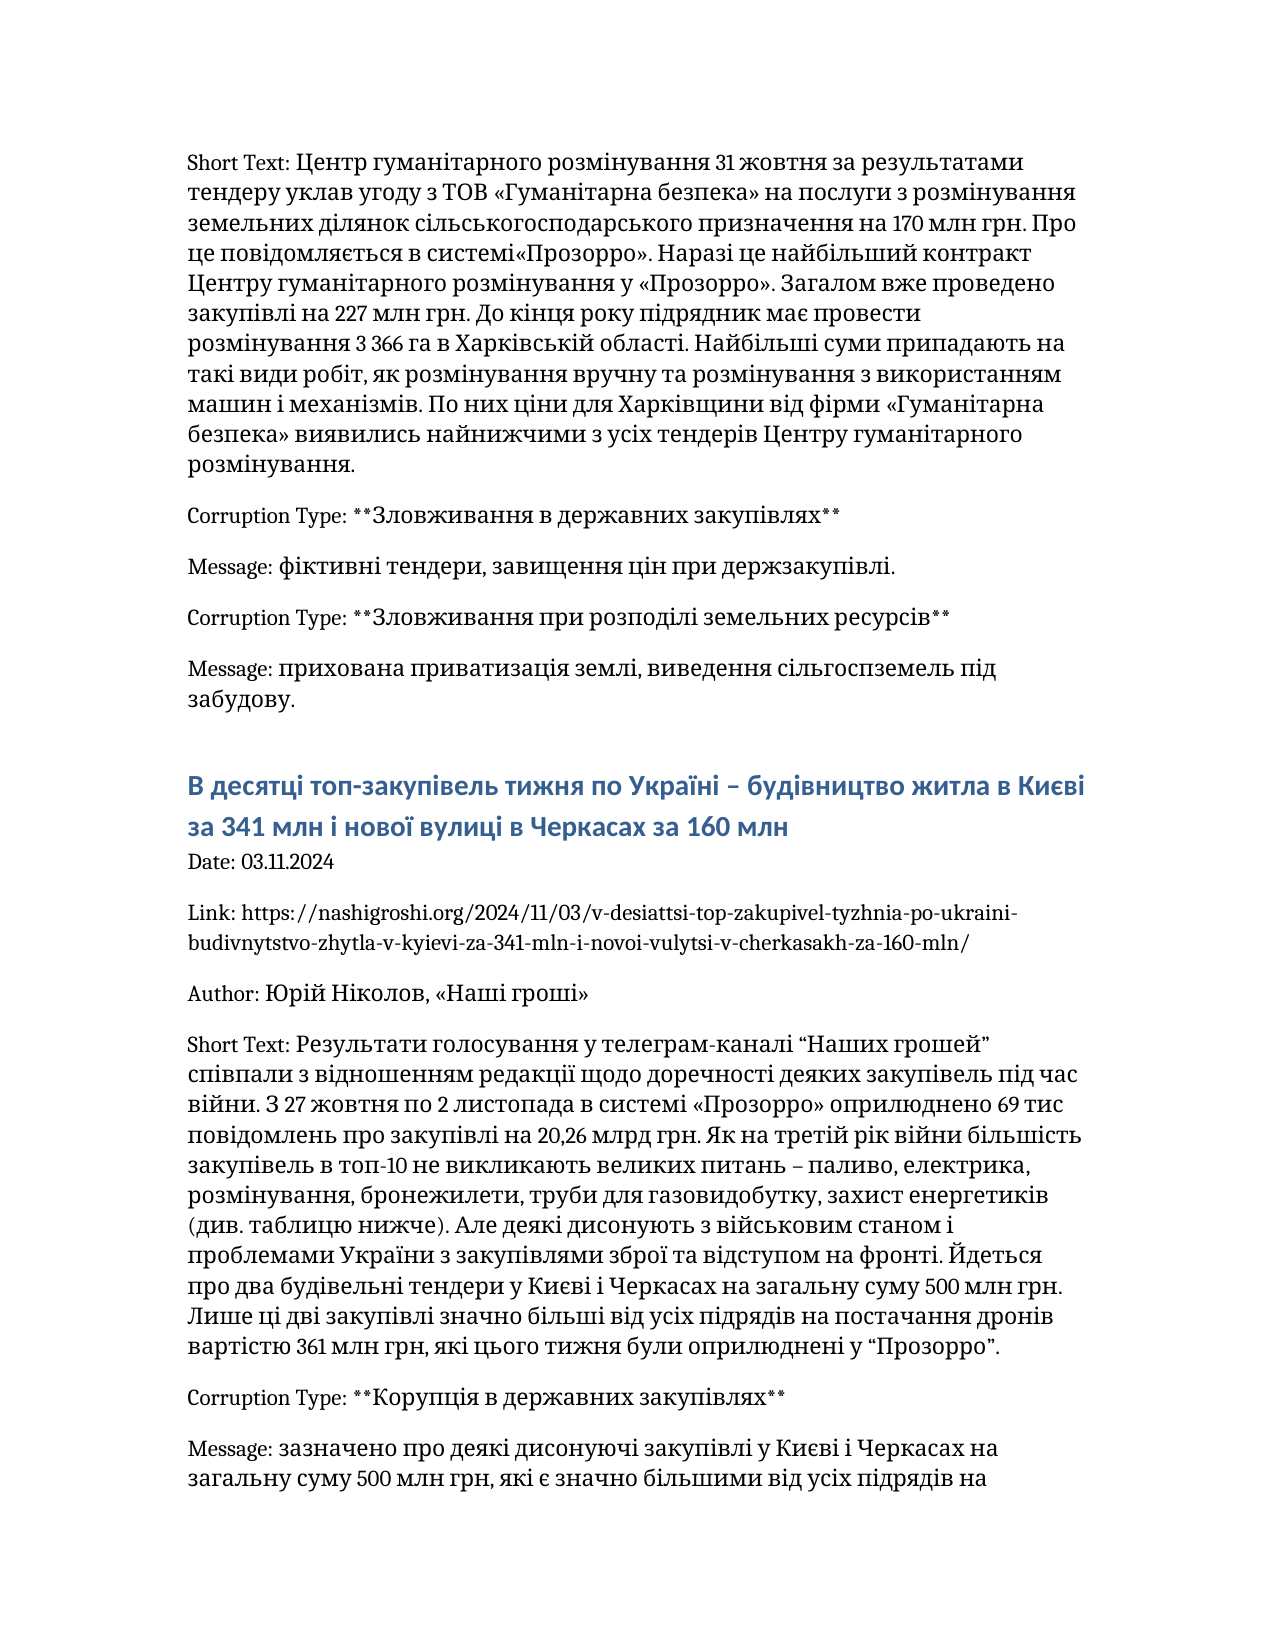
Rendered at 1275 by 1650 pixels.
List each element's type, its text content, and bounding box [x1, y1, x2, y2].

subtitle В десятці топ-закупівель тижня по Україні – будівництво житла в Києві за 341 млн і нової вулиці в Черкасах за 160 млн [187, 767, 1087, 843]
text Short Text: Результати голосування у телеграм-каналі “Наших грошей” співпали з відношенням редакції щодо доречності деяких закупівель під час війни. З 27 жовтня по 2 листопада в системі «Прозорро» оприлюднено 69 тис повідомлень про закупівлі на 20,26 млрд грн. Як на третій рік війни більшість закупівель в топ-10 не викликають великих питань – паливо, електрика, розмінування, бронежилети, труби для газовидобутку, захист енергетиків (див. таблицю нижче). Але деякі дисонують з військовим станом і проблемами України з закупівлями зброї та відступом на фронті. Йдеться про два будівельні тендери у Києві і Черкасах на загальну суму 500 млн грн. Лише ці дві закупівлі значно більші від усіх підрядів на постачання дронів вартістю 361 млн грн, які цього тижня були оприлюднені у “Прозорро”. [187, 1032, 1087, 1360]
text Link: https://nashigroshi.org/2024/11/03/v-desiattsi-top-zakupivel-tyzhnia-po-ukraini-budivnytstvo-zhytla-v-kyievi-za-341-mln-i-novoi-vulytsi-v-cherkasakh-za-160-mln/ [187, 899, 1087, 956]
text Corruption Type: **Зловживання в державних закупівлях** [187, 503, 1087, 529]
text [187, 1436, 1087, 1493]
text Author: Юрій Ніколов, «Наші гроші» [187, 981, 1087, 1007]
text Short Text: Центр гуманітарного розмінування 31 жовтня за результатами тендеру уклав угоду з ТОВ «Гуманітарна безпека» на послуги з розмінування земельних ділянок сільськогосподарського призначення на 170 млн грн. Про це повідомляється в системі«Прозорро». Наразі це найбільший контракт Центру гуманітарного розмінування у «Прозорро». Загалом вже проведено закупівлі на 227 млн грн. До кінця року підрядник має провести розмінування 3 366 га в Харківській області. Найбільші суми припадають на такі види робіт, як розмінування вручну та розмінування з використанням машин і механізмів. По них ціни для Харківщини від фірми «Гуманітарна безпека» виявились найнижчими з усіх тендерів Центру гуманітарного розмінування. [187, 150, 1087, 478]
text Corruption Type: **Зловживання при розподілі земельних ресурсів** [187, 605, 1087, 632]
text Date: 03.11.2024 [187, 848, 1087, 875]
text Corruption Type: **Корупція в державних закупівлях** [187, 1385, 1087, 1411]
text Message: фіктивні тендери, завищення цін при держзакупівлі. [187, 554, 1087, 581]
text Message: прихована приватизація землі, виведення сільгоспземель під забудову. [187, 656, 1087, 713]
